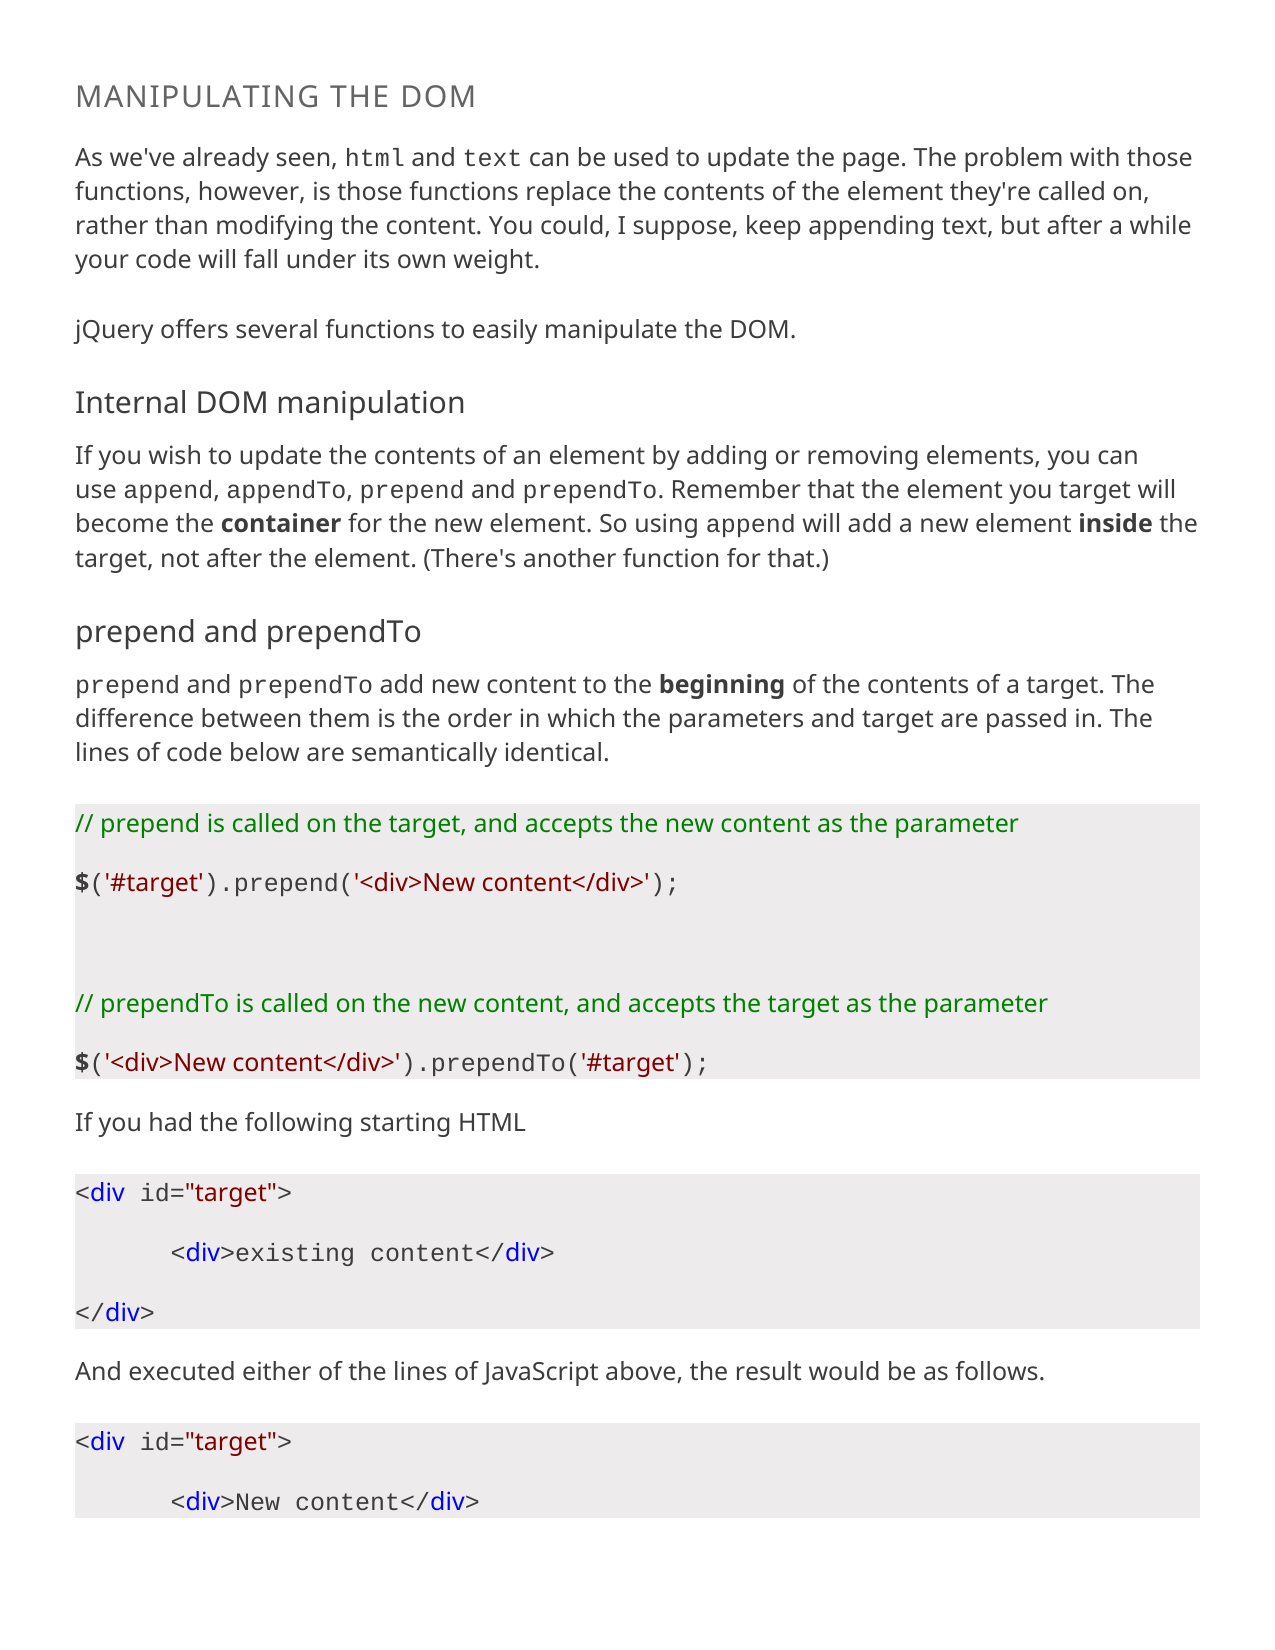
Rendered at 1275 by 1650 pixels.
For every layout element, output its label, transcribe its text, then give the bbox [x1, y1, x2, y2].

text If you had the following starting HTML [75, 1104, 1200, 1138]
subtitle prepend and prependTo [75, 610, 1200, 651]
text And executed either of the lines of JavaScript above, the result would be as follows. [75, 1354, 1200, 1388]
text prepend and prependTo add new content to the beginning of the contents of a target. The difference between them is the order in which the parameters and target are passed in. The lines of code below are semantically identical. [75, 667, 1200, 769]
text // prepend is called on the target, and accepts the new content as the parameter [75, 804, 1200, 839]
text <div>existing content</div> [75, 1234, 1200, 1269]
text // prependTo is called on the new content, and accepts the target as the parameter [75, 984, 1200, 1019]
text <div id="target"> [75, 1174, 1200, 1209]
text As we've already seen, html and text can be used to update the page. The problem with those functions, however, is those functions replace the contents of the element they're called on, rather than modifying the content. You could, I suppose, keep appending text, but after a while your code will fall under its own weight. [75, 139, 1200, 276]
subtitle MANIPULATING THE DOM [75, 75, 1200, 116]
subtitle Internal DOM manipulation [75, 381, 1200, 422]
text <div id="target"> [75, 1423, 1200, 1458]
text </div> [75, 1294, 1200, 1329]
text If you wish to update the contents of an element by adding or removing elements, you can use append, appendTo, prepend and prependTo. Remember that the element you target will become the container for the new element. So using append will add a new element inside the target, not after the element. (There's another function for that.) [75, 438, 1200, 574]
text $('<div>New content</div>').prependTo('#target'); [75, 1044, 1200, 1079]
text jQuery offers several functions to easily manipulate the DOM. [75, 311, 1200, 346]
text $('#target').prepend('<div>New content</div>'); [75, 864, 1200, 899]
text <div>New content</div> [75, 1483, 1200, 1518]
